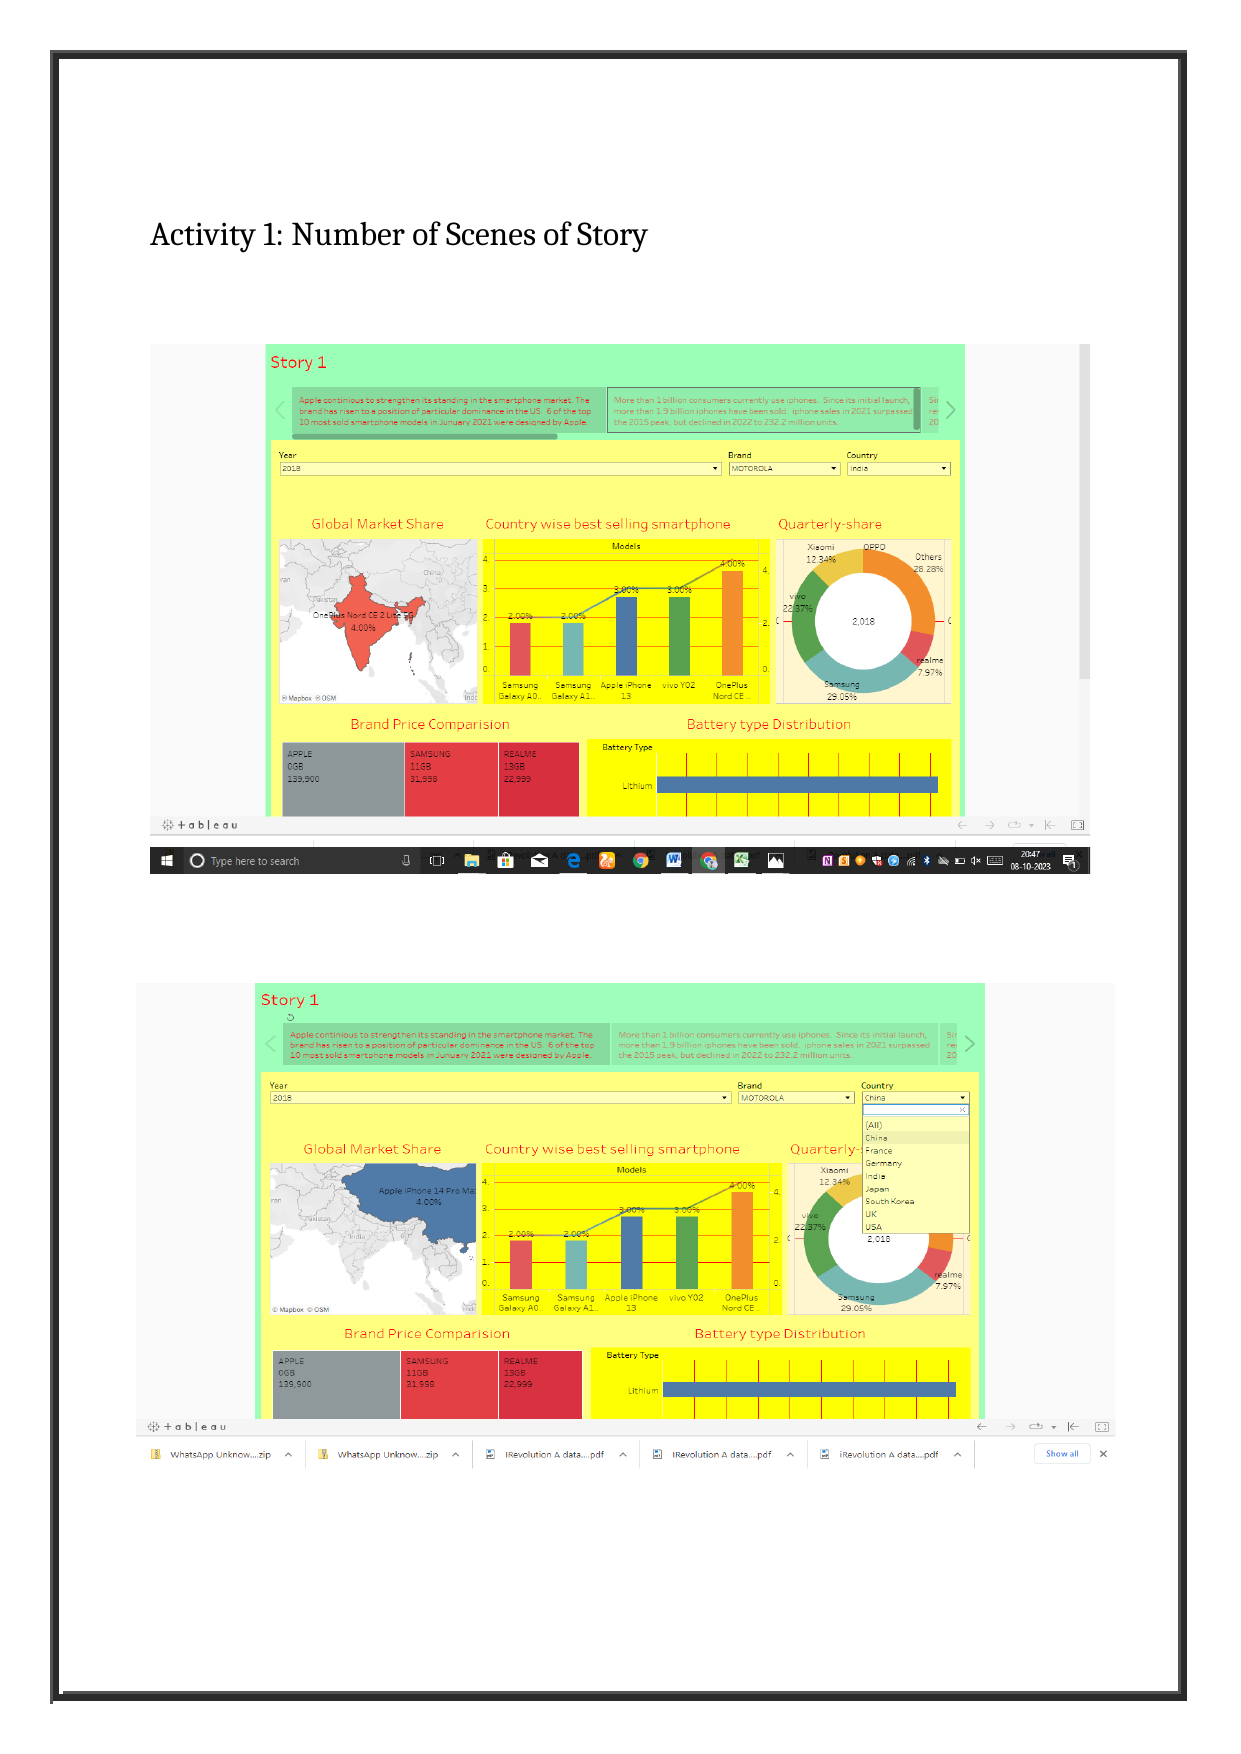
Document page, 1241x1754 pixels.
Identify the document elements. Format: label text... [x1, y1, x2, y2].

picture [135, 983, 1116, 1472]
text Activity 1: Number of Scenes of Story [150, 215, 1090, 253]
picture [150, 344, 1091, 874]
